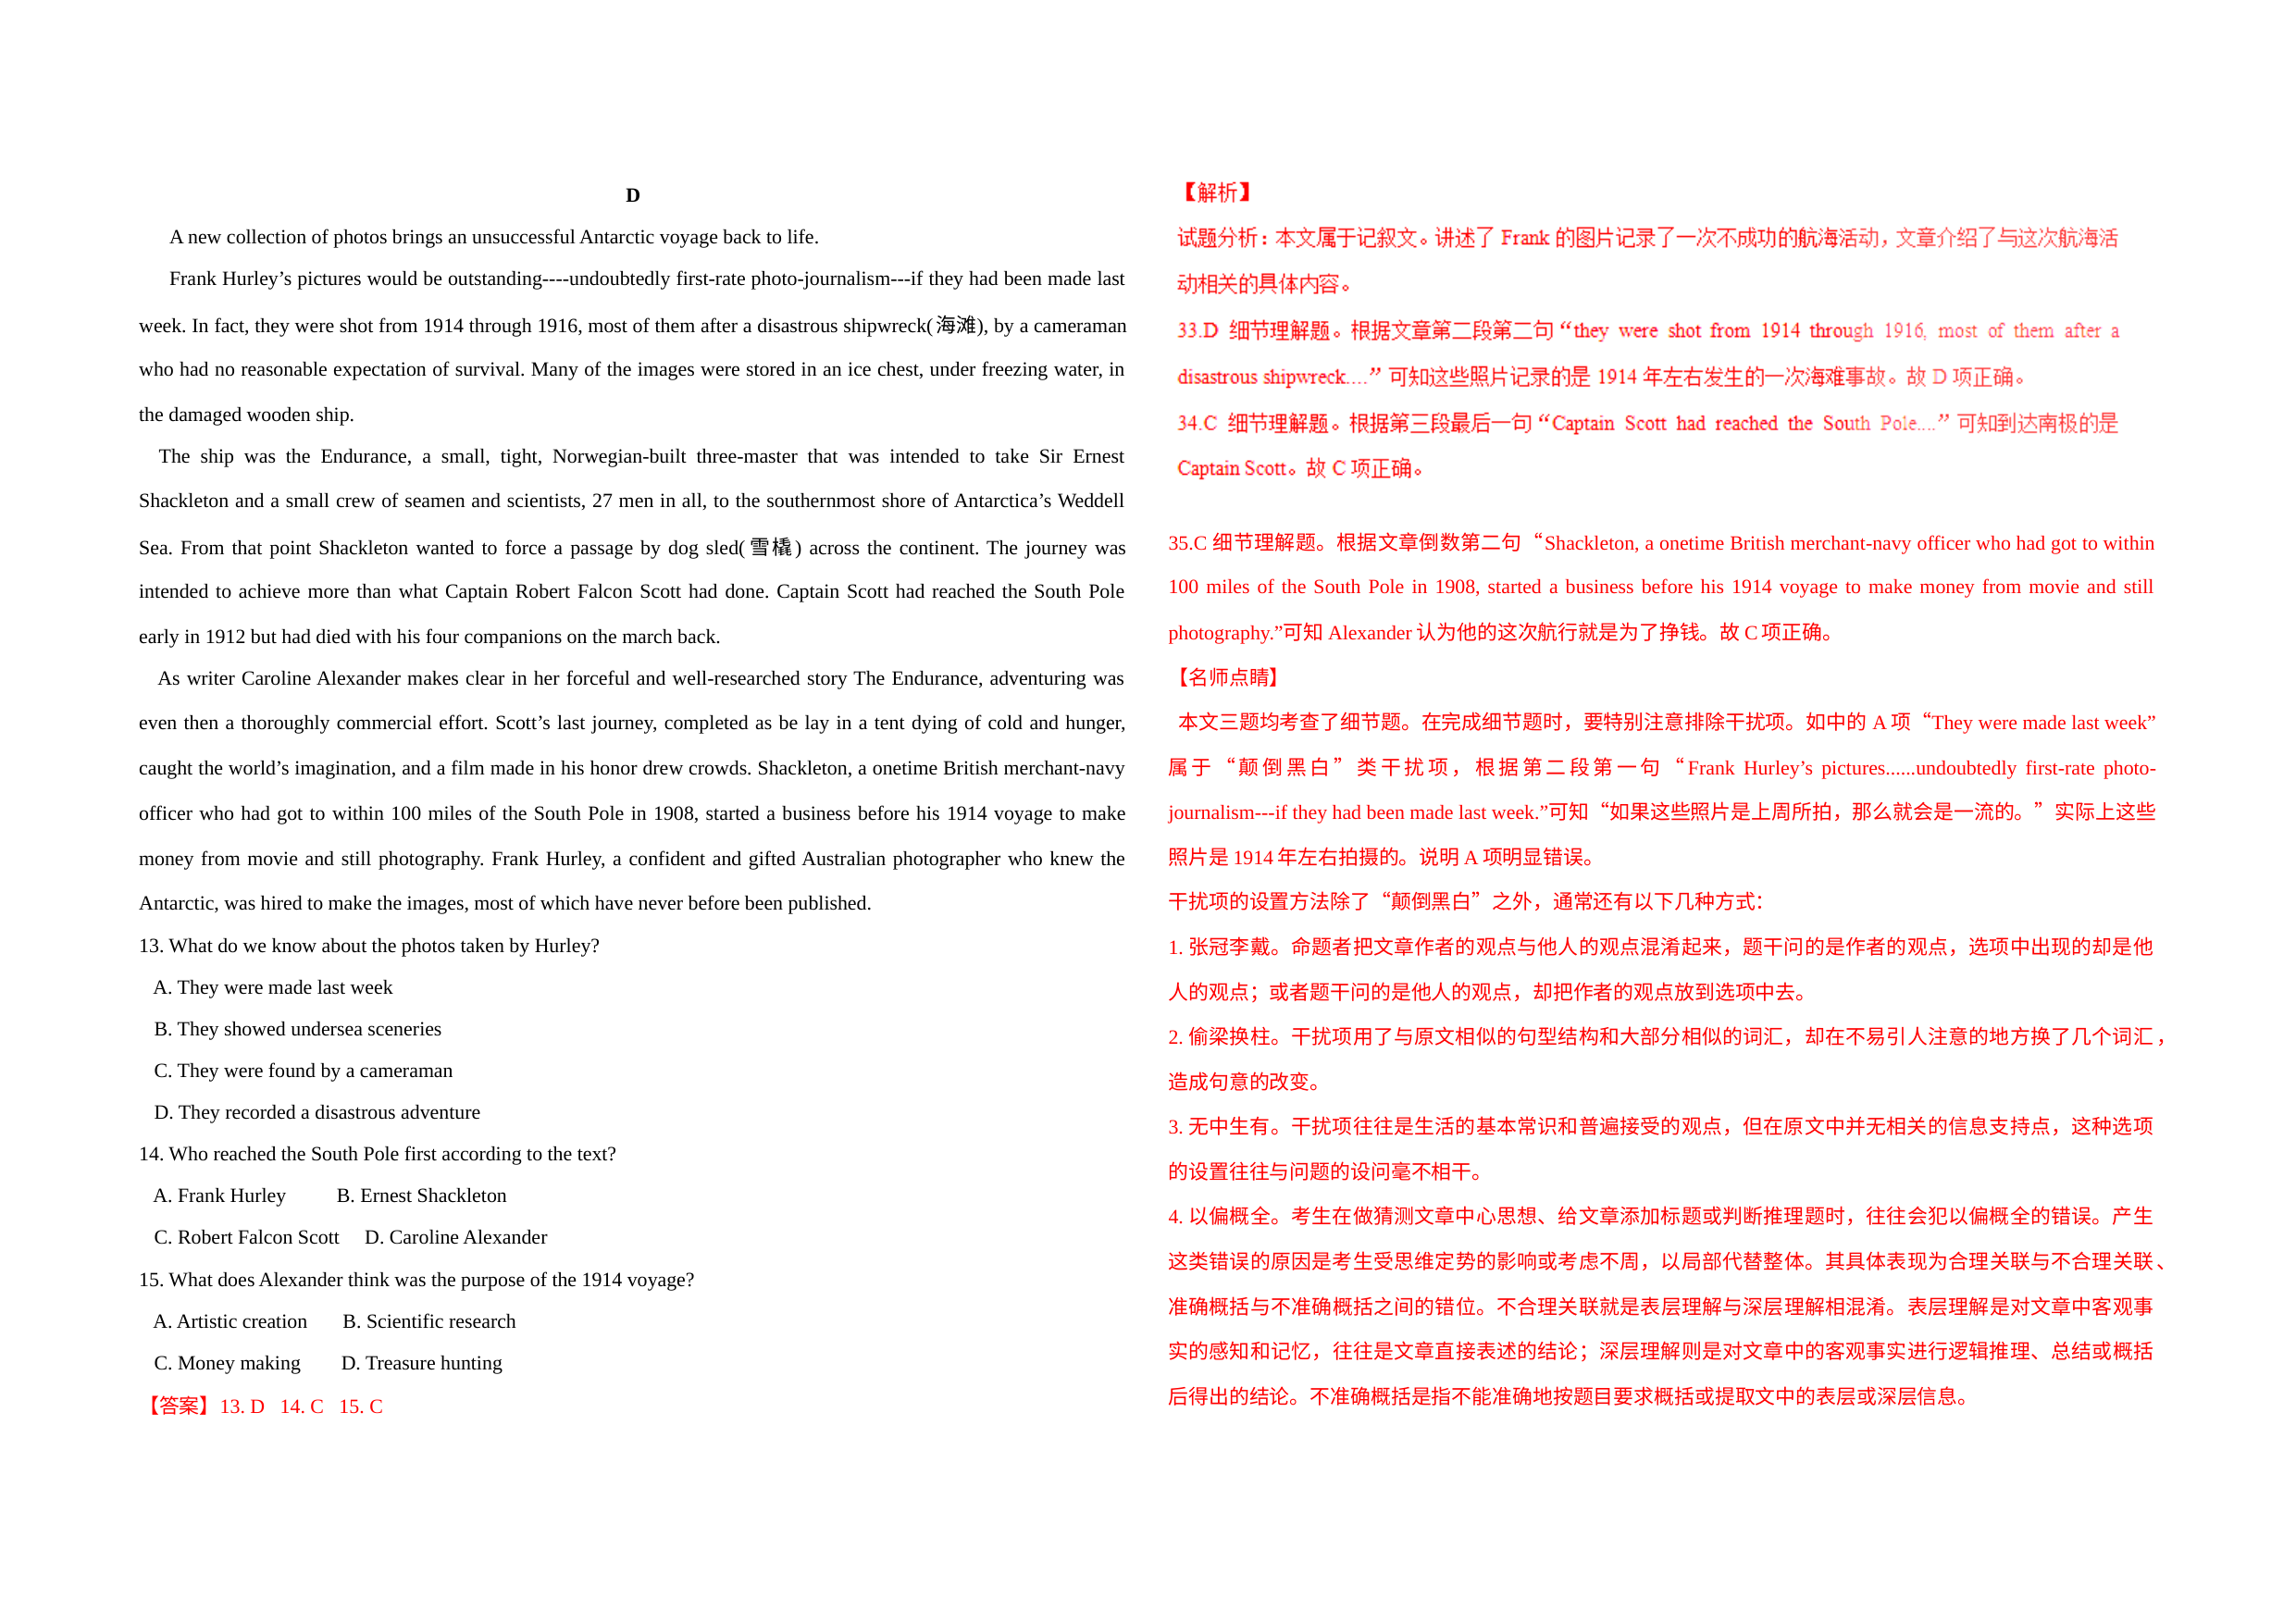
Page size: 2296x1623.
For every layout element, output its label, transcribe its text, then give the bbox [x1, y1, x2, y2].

text A. Frank Hurley B. Ernest Shackleton [139, 1181, 1127, 1210]
text The ship was the Endurance, a small, tight, Norwegian-built three-master that was intended to take Sir Ernest Shackleton and a small crew of seamen and scientists, 27 men in all, to the southernmost shore of Antarctica’s Weddell Sea. From that point Shackleton wanted to force a passage by dog sled(雪橇) across the continent. The journey was intended to achieve more than what Captain Robert Falcon Scott had done. Captain Scott had reached the South Pole early in 1912 but had died with his four companions on the march back. [139, 440, 1127, 650]
text 3. 无中生有。干扰项往往是生活的基本常识和普遍接受的观点，但在原文中并无相关的信息支持点，这种选项的设置往往与问题的设问毫不相干。 [1168, 1109, 2156, 1185]
text 35.C 细节理解题。根据文章倒数第二句“Shackleton, a onetime British merchant-navy officer who had got to within 100 miles of the South Pole in 1908, started a business before his 1914 voyage to make money from movie and still photography.”可知Alexander认为他的这次航行就是为了挣钱。故C项正确。 [1168, 180, 2156, 646]
text D [139, 180, 1127, 210]
text D. They recorded a disastrous adventure [139, 1096, 1127, 1127]
text 15. What does Alexander think was the purpose of the 1914 voyage? [139, 1264, 1127, 1294]
text B. They showed undersea sceneries [139, 1013, 1127, 1044]
text A new collection of photos brings an unsuccessful Antarctic voyage back to life. [139, 221, 1127, 252]
text 14. Who reached the South Pole first according to the text? [139, 1139, 1127, 1169]
text C. Money making D. Treasure hunting [139, 1347, 1127, 1377]
text Frank Hurley’s pictures would be outstanding----undoubtedly first-rate photo-journalism---if they had been made last week. In fact, they were shot from 1914 through 1916, most of them after a disastrous shipwreck(海滩), by a cameraman who had no reasonable expectation of survival. Many of the images were stored in an ice chest, under freezing water, in the damaged wooden ship. [139, 264, 1127, 428]
text A. Artistic creation B. Scientific research [139, 1306, 1127, 1335]
text As writer Caroline Alexander makes clear in her forceful and well-researched story The Endurance, adventuring was even then a thoroughly commercial effort. Scott’s last journey, completed as be lay in a tent dying of cold and hunger, caught the world’s imagination, and a film made in his honor drew crowds. Shackleton, a onetime British merchant-navy officer who had got to within 100 miles of the South Pole in 1908, started a business before his 1914 voyage to make money from movie and still photography. Frank Hurley, a confident and gifted Australian photographer who knew the Antarctic, was hired to make the images, most of which have never before been published. [139, 663, 1127, 918]
text C. Robert Falcon Scott D. Caroline Alexander [139, 1222, 1127, 1252]
text A. They were made last week [139, 972, 1127, 1002]
text 【答案】13. D 14. C 15. C [139, 1389, 1127, 1419]
text C. They were found by a cameraman [139, 1055, 1127, 1085]
text 干扰项的设置方法除了“颠倒黑白”之外，通常还有以下几种方式： [1168, 886, 2156, 915]
text 【名师点睛】 [1168, 661, 2156, 691]
text 13. What do we know about the photos taken by Hurley? [139, 930, 1127, 960]
text 1. 张冠李戴。命题者把文章作者的观点与他人的观点混淆起来，题干问的是作者的观点，选项中出现的却是他人的观点；或者题干问的是他人的观点，却把作者的观点放到选项中去。 [1168, 930, 2156, 1006]
text 4. 以偏概全。考生在做猜测文章中心思想、给文章添加标题或判断推理题时，往往会犯以偏概全的错误。产生这类错误的原因是考生受思维定势的影响或考虑不周，以局部代替整体。其具体表现为合理关联与不合理关联、准确概括与不准确概括之间的错位。不合理关联就是表层理解与深层理解相混淆。表层理解是对文章中客观事实的感知和记忆，往往是文章直接表述的结论；深层理解则是对文章中的客观事实进行逻辑推理、总结或概括后得出的结论。不准确概括是指不能准确地按题目要求概括或提取文中的表层或深层信息。 [1168, 1200, 2156, 1410]
text 本文三题均考查了细节题。在完成细节题时，要特别注意排除干扰项。如中的A项“They were made last week”属于“颠倒黑白”类干扰项，根据第二段第一句“Frank Hurley’s pictures......undoubtedly first-rate photo-journalism---if they had been made last week.”可知“如果这些照片是上周所拍，那么就会是一流的。”实际上这些照片是1914年左右拍摄的。说明A项明显错误。 [1168, 705, 2156, 871]
text 2. 偷梁换柱。干扰项用了与原文相似的句型结构和大部分相似的词汇，却在不易引人注意的地方换了几个词汇，造成句意的改变。 [1168, 1020, 2156, 1096]
